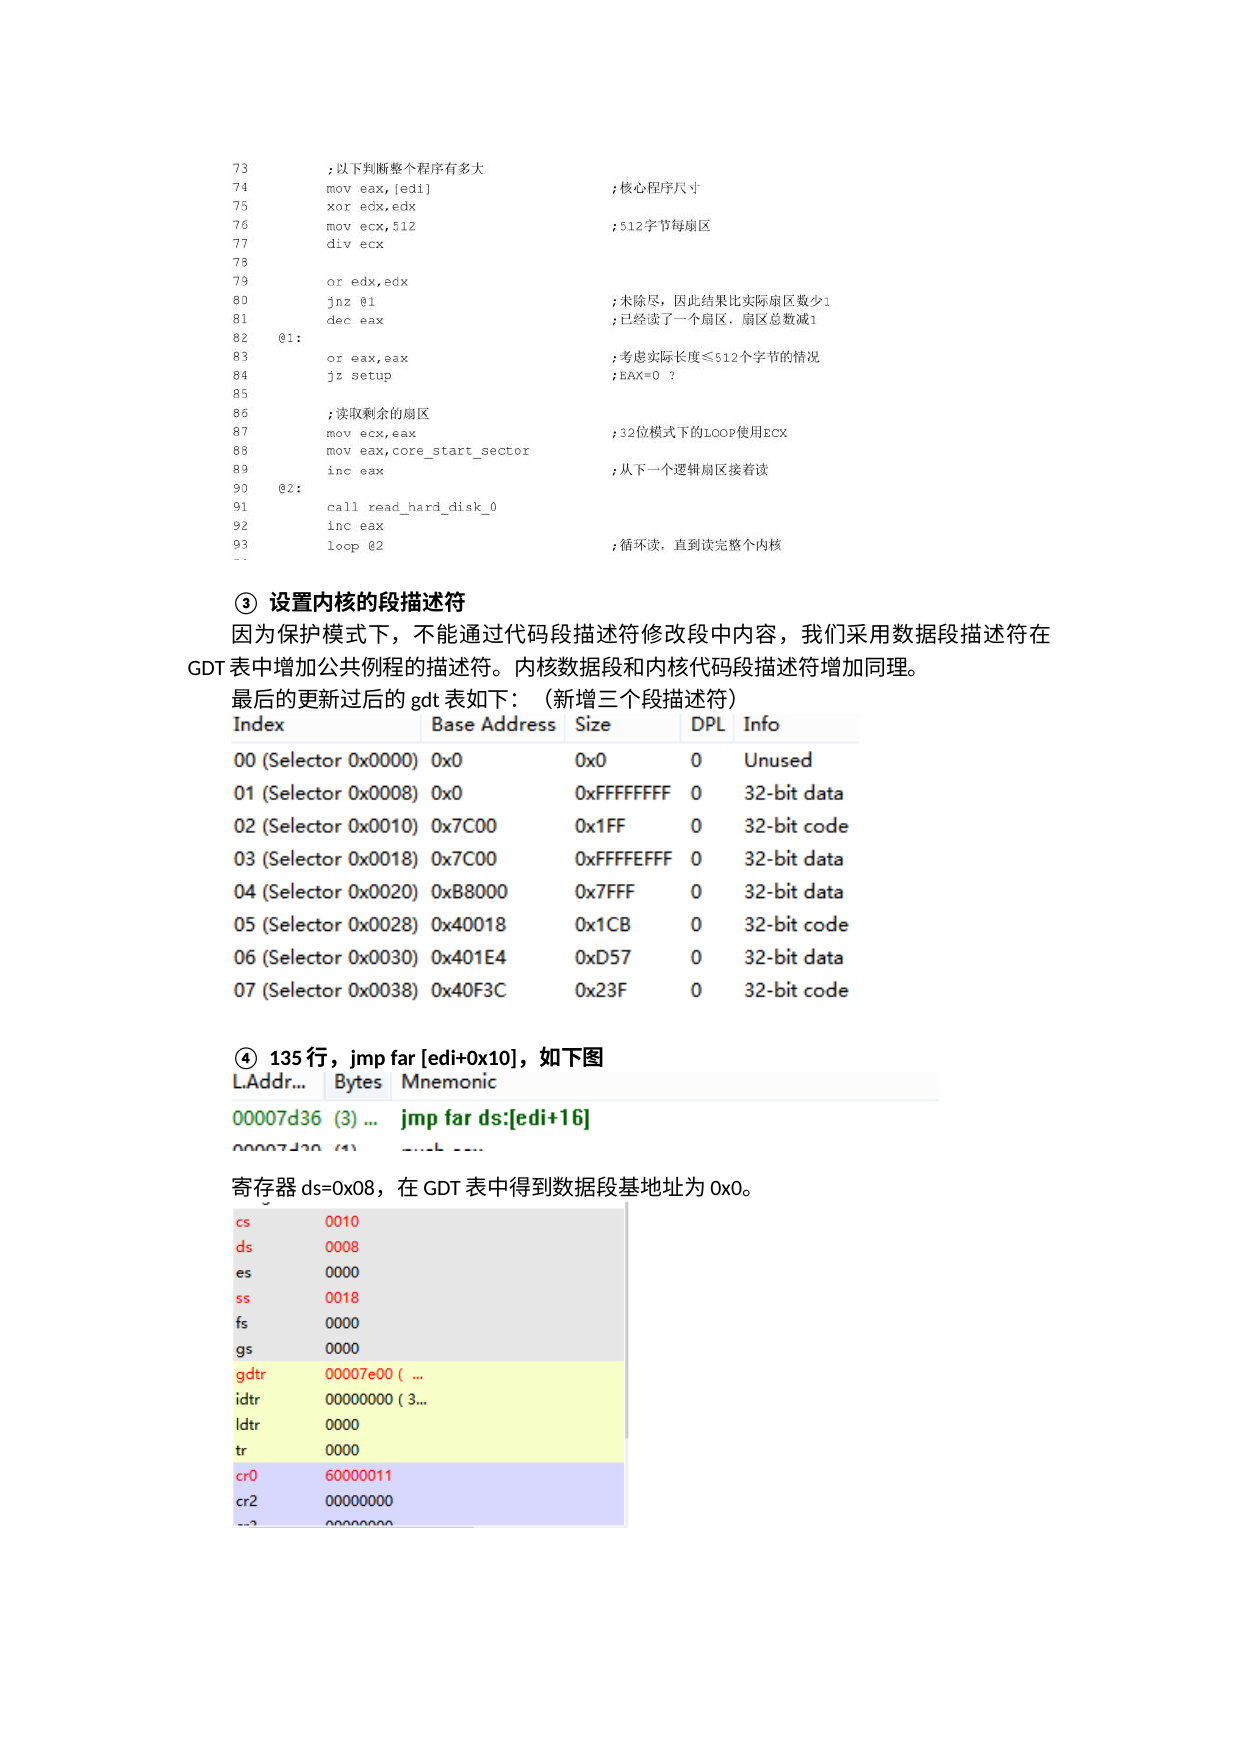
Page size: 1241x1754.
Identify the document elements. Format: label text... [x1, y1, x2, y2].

picture [231, 714, 860, 1016]
list 设置内核的段描述符 [231, 584, 1053, 617]
picture [231, 1072, 939, 1151]
text 最后的更新过后的gdt表如下：（新增三个段描述符） [187, 682, 1053, 714]
picture [231, 1202, 629, 1528]
text 因为保护模式下，不能通过代码段描述符修改段中内容，我们采用数据段描述符在GDT表中增加公共例程的描述符。内核数据段和内核代码段描述符增加同理。 [187, 617, 1053, 682]
picture [231, 162, 839, 560]
list 135行，jmp far [edi+0x10]，如下图 [231, 1039, 1053, 1072]
text 寄存器ds=0x08，在GDT表中得到数据段基地址为0x0。 [187, 1169, 1053, 1202]
